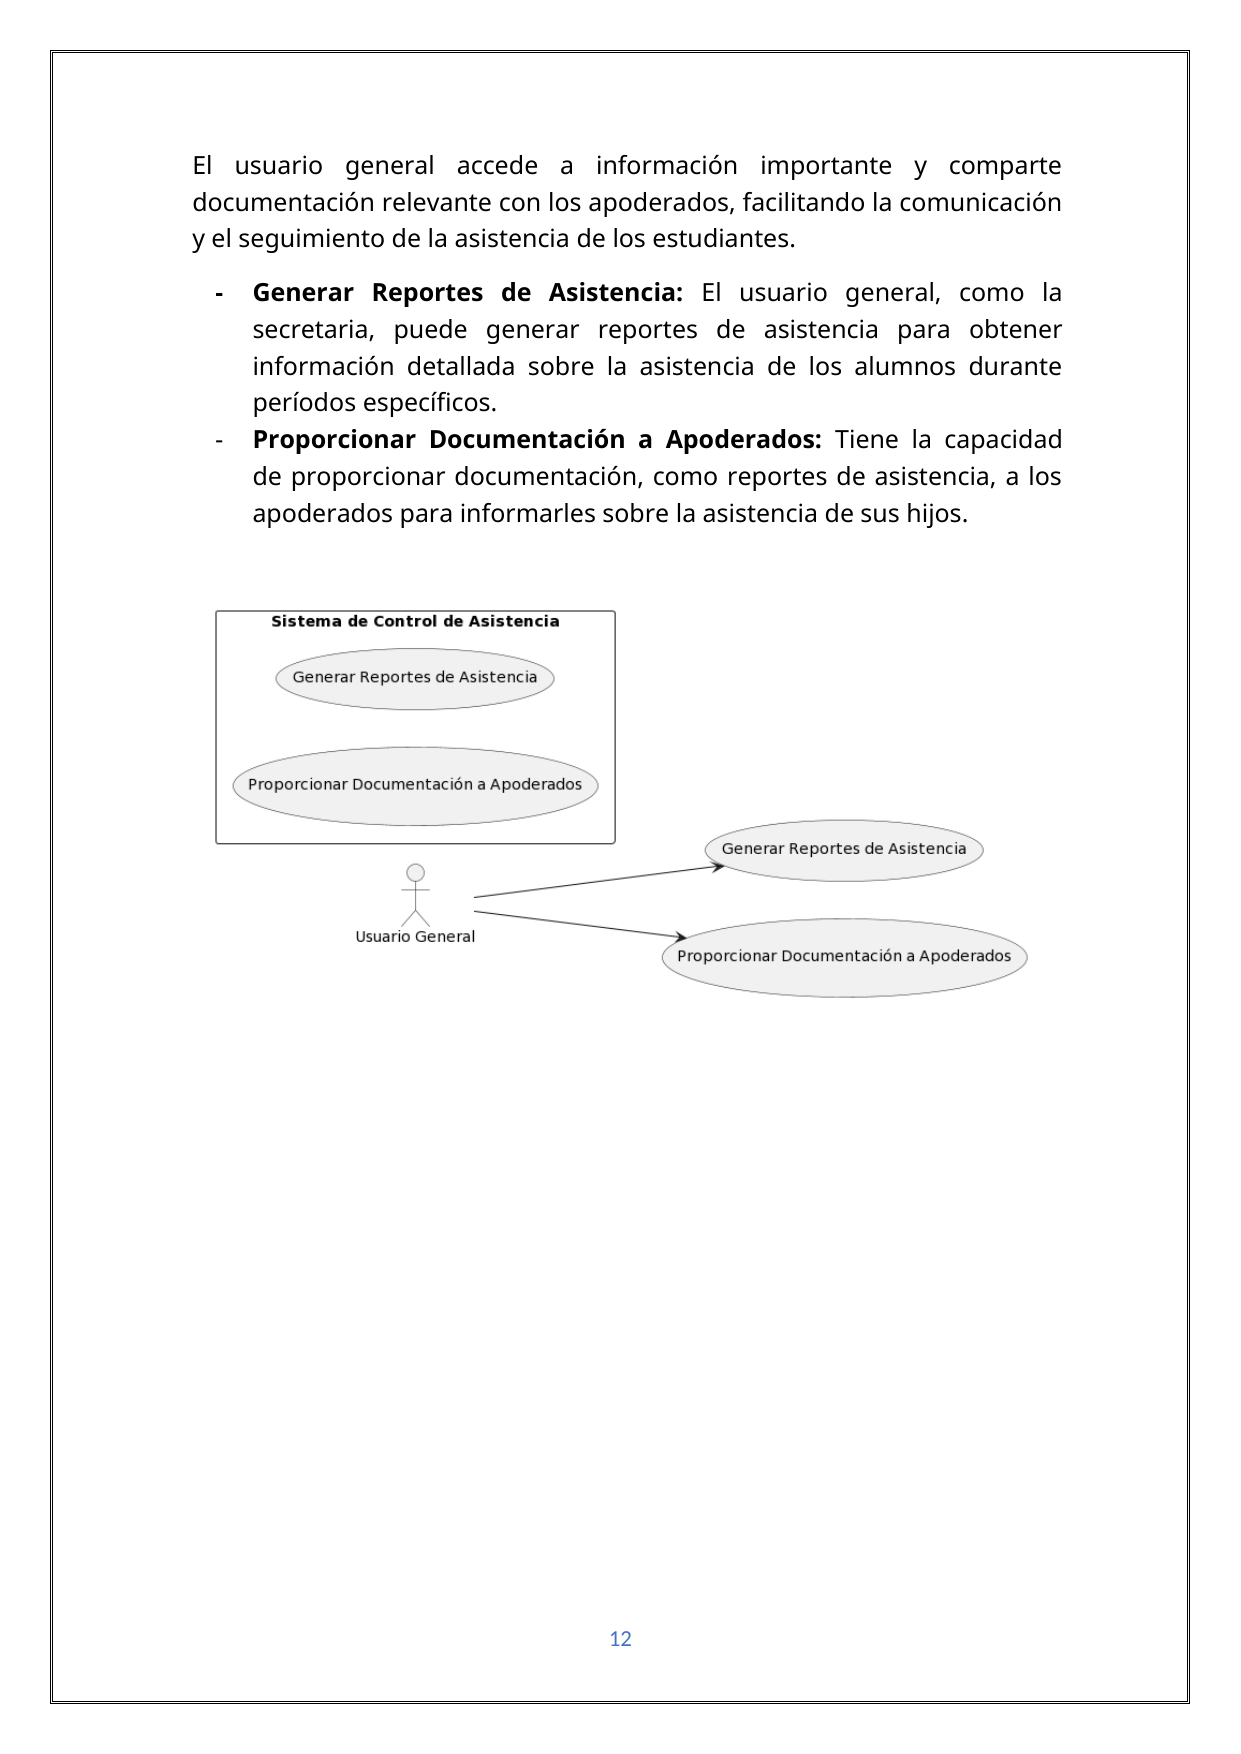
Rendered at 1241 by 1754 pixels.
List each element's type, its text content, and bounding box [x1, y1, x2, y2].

list Generar Reportes de Asistencia: El usuario general, como la secretaria, puede generar reportes de asistencia para obtener información detallada sobre la asistencia de los alumnos durante períodos específicos. [215, 274, 1063, 419]
text El usuario general accede a información importante y comparte documentación relevante con los apoderados, facilitando la comunicación y el seguimiento de la asistencia de los estudiantes. [192, 148, 1063, 255]
list Proporcionar Documentación a Apoderados: Tiene la capacidad de proporcionar documentación, como reportes de asistencia, a los apoderados para informarles sobre la asistencia de sus hijos. [215, 422, 1063, 529]
picture [208, 603, 1032, 1002]
